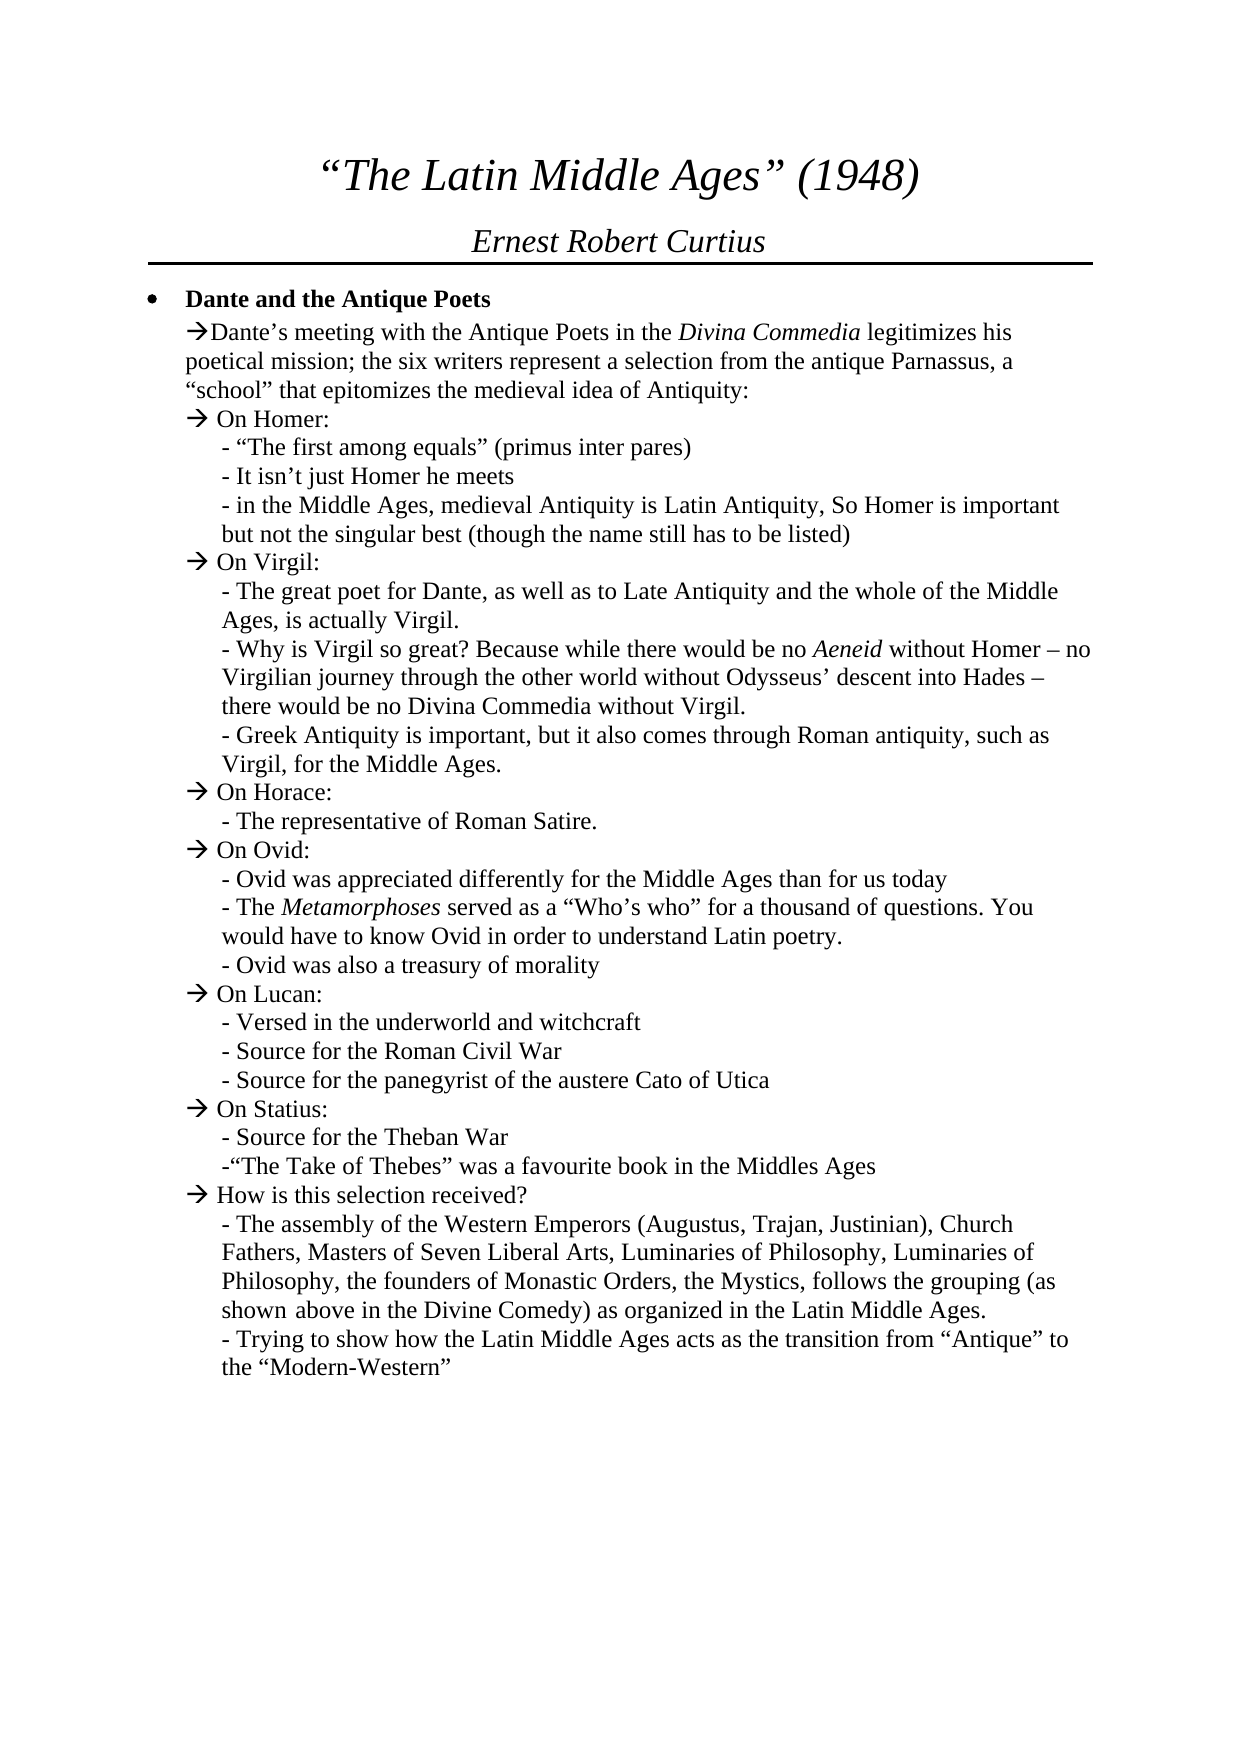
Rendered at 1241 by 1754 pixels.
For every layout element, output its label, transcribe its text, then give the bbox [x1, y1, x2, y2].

list - The representative of Roman Satire. [185, 806, 1093, 835]
list Dante’s meeting with the Antique Poets in the Divina Commedia legitimizes his poetical mission; the six writers represent a selection from the antique Parnassus, a “school” that epitomizes the medieval idea of Antiquity: [185, 317, 1093, 404]
list - Source for the panegyrist of the austere Cato of Utica [185, 1065, 1093, 1094]
list - The assembly of the Western Emperors (Augustus, Trajan, Justinian), Church Fathers, Masters of Seven Liberal Arts, Luminaries of Philosophy, Luminaries of Philosophy, the founders of Monastic Orders, the Mystics, follows the grouping (as shown above in the Divine Comedy) as organized in the Latin Middle Ages. [185, 1209, 1093, 1324]
list -“The Take of Thebes” was a favourite book in the Middles Ages [185, 1151, 1093, 1180]
list - in the Middle Ages, medieval Antiquity is Latin Antiquity, So Homer is important but not the singular best (though the name still has to be listed) [185, 490, 1093, 547]
list On Virgil: [185, 547, 1093, 576]
list On Ovid: [185, 835, 1093, 864]
list - Ovid was appreciated differently for the Middle Ages than for us today [185, 864, 1093, 892]
list On Horace: [185, 777, 1093, 806]
text “The Latin Middle Ages” (1948) [148, 148, 1093, 200]
list - “The first among equals” (primus inter pares) [185, 432, 1093, 461]
list - Trying to show how the Latin Middle Ages acts as the transition from “Antique” to the “Modern-Western” [185, 1324, 1093, 1381]
list - Source for the Theban War [185, 1122, 1093, 1151]
list - Greek Antiquity is important, but it also comes through Roman antiquity, such as Virgil, for the Middle Ages. [185, 720, 1093, 777]
list - Ovid was also a treasury of morality [185, 950, 1093, 979]
list - Why is Virgil so great? Because while there would be no Aeneid without Homer – no Virgilian journey through the other world without Odysseus’ descent into Hades – there would be no Divina Commedia without Virgil. [185, 634, 1093, 720]
list - Source for the Roman Civil War [185, 1036, 1093, 1065]
list How is this selection received? [185, 1180, 1093, 1209]
list On Statius: [185, 1094, 1093, 1122]
list Dante and the Antique Poets [148, 284, 1093, 313]
list - It isn’t just Homer he meets [185, 461, 1093, 490]
list On Homer: [185, 404, 1093, 432]
list - The Metamorphoses served as a “Who’s who” for a thousand of questions. You would have to know Ovid in order to understand Latin poetry. [185, 892, 1093, 950]
list - Versed in the underworld and witchcraft [185, 1007, 1093, 1036]
text Ernest Robert Curtius [148, 221, 1093, 262]
list - The great poet for Dante, as well as to Late Antiquity and the whole of the Middle Ages, is actually Virgil. [185, 576, 1093, 634]
list On Lucan: [185, 979, 1093, 1007]
